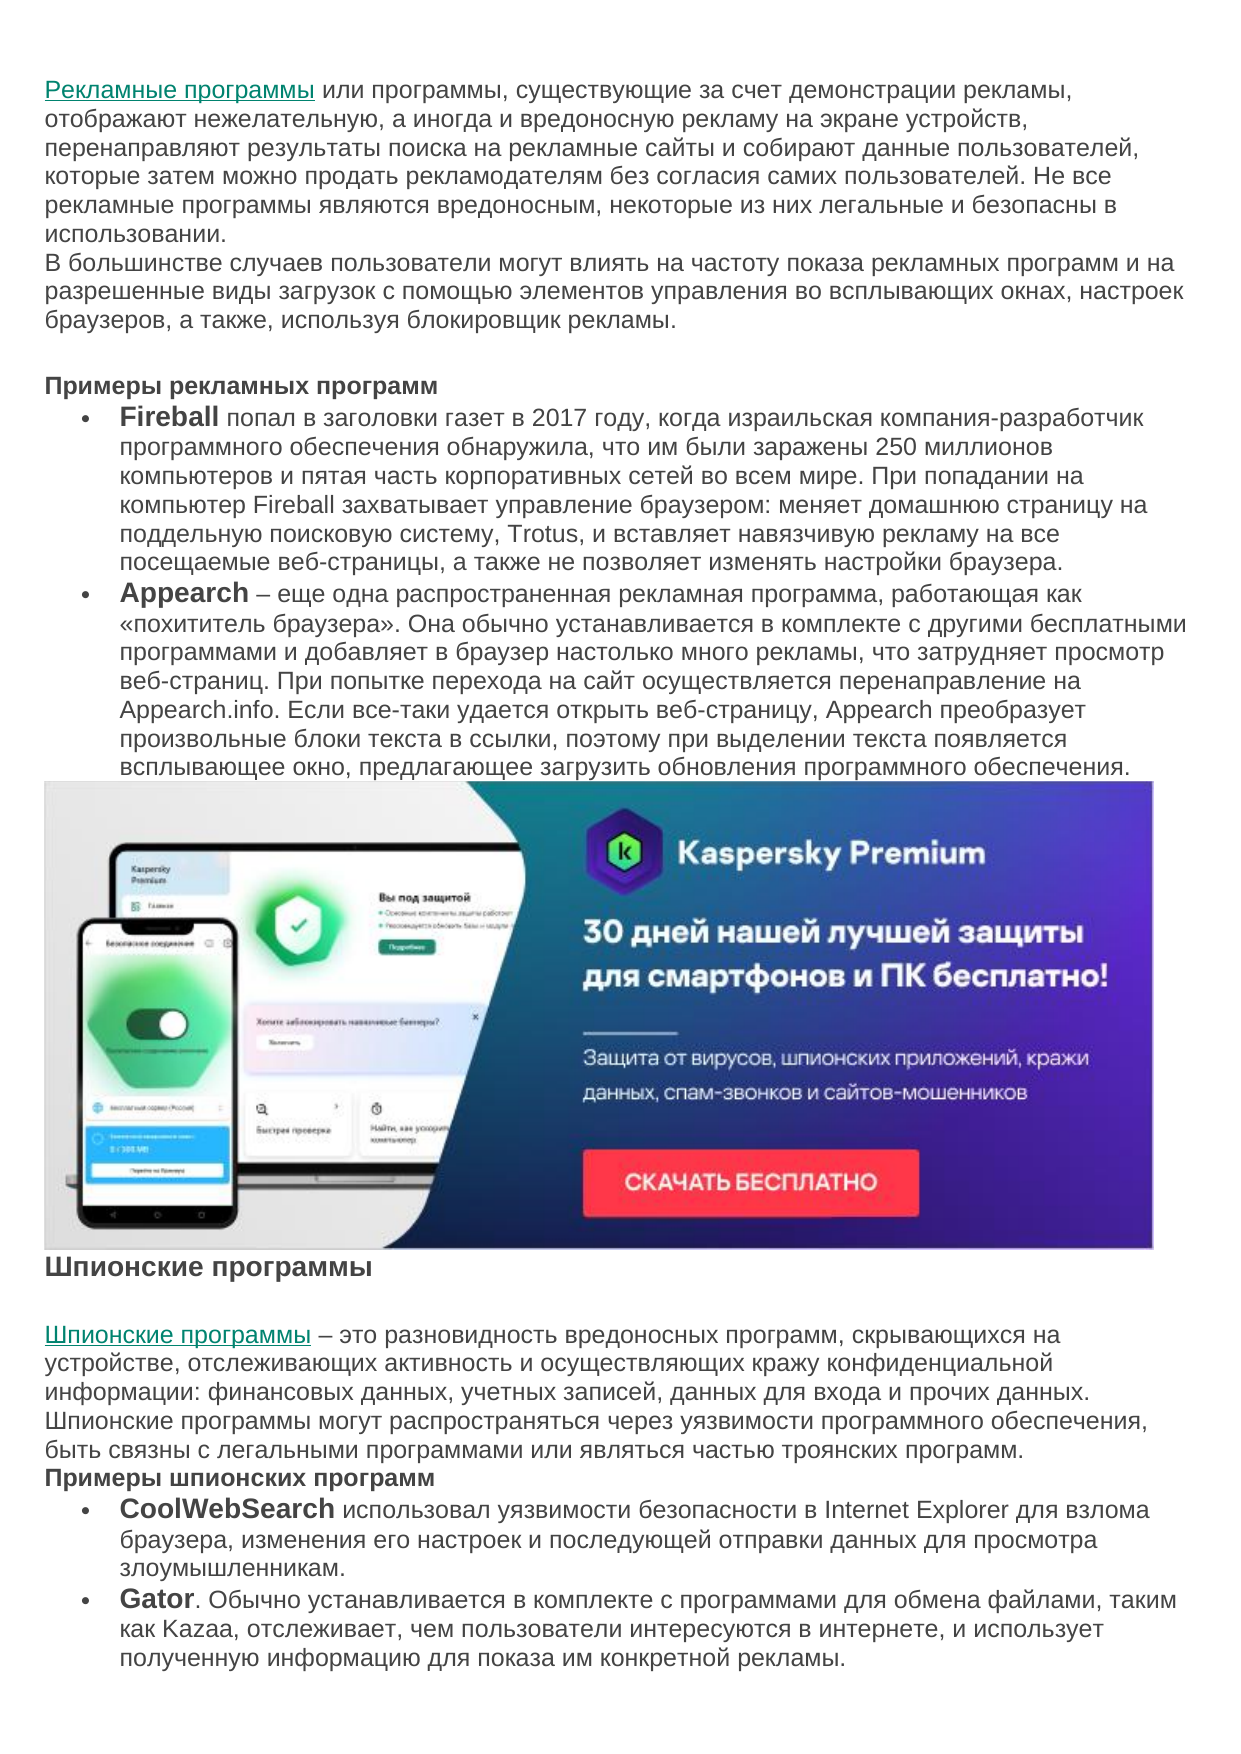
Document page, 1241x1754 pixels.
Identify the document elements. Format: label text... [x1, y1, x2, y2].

text Рекламные программы или программы, существующие за счет демонстрации рекламы, отображают нежелательную, а иногда и вредоносную рекламу на экране устройств, перенаправляют результаты поиска на рекламные сайты и собирают данные пользователей, которые затем можно продать рекламодателям без согласия самих пользователей. Не все рекламные программы являются вредоносным, некоторые из них легальные и безопасны в использовании. [44, 75, 1196, 247]
text Примеры рекламных программ [44, 371, 1196, 400]
list CoolWebSearch использовал уязвимости безопасности в Internet Explorer для взлома браузера, изменения его настроек и последующей отправки данных для просмотра злоумышленникам. [82, 1492, 1196, 1582]
list Fireball попал в заголовки газет в 2017 году, когда израильская компания-разработчик программного обеспечения обнаружила, что им были заражены 250 миллионов компьютеров и пятая часть корпоративных сетей во всем мире. При попадании на компьютер Fireball захватывает управление браузером: меняет домашнюю страницу на поддельную поисковую систему, Trotus, и вставляет навязчивую рекламу на все посещаемые веб-страницы, а также не позволяет изменять настройки браузера. [82, 400, 1196, 576]
text Шпионские программы [44, 1250, 1196, 1282]
text В большинстве случаев пользователи могут влиять на частоту показа рекламных программ и на разрешенные виды загрузок с помощью элементов управления во всплывающих окнах, настроек браузеров, а также, используя блокировщик рекламы. [44, 247, 1196, 334]
list Gator. Обычно устанавливается в комплекте с программами для обмена файлами, таким как Kazaa, отслеживает, чем пользователи интересуются в интернете, и использует полученную информацию для показа им конкретной рекламы. [82, 1582, 1196, 1672]
text Примеры шпионских программ [44, 1463, 1196, 1492]
text Шпионские программы – это разновидность вредоносных программ, скрывающихся на устройстве, отслеживающих активность и осуществляющих кражу конфиденциальной информации: финансовых данных, учетных записей, данных для входа и прочих данных. Шпионские программы могут распространяться через уязвимости программного обеспечения, быть связны с легальными программами или являться частью троянских программ. [44, 1320, 1196, 1463]
list Appearch – еще одна распространенная рекламная программа, работающая как «похититель браузера». Она обычно устанавливается в комплекте с другими бесплатными программами и добавляет в браузер настолько много рекламы, что затрудняет просмотр веб-страниц. При попытке перехода на сайт осуществляется перенаправление на Appearch.info. Если все-таки удается открыть веб-страницу, Appearch преобразует произвольные блоки текста в ссылки, поэтому при выделении текста появляется всплывающее окно, предлагающее загрузить обновления программного обеспечения. [82, 576, 1196, 781]
picture [44, 781, 1154, 1250]
